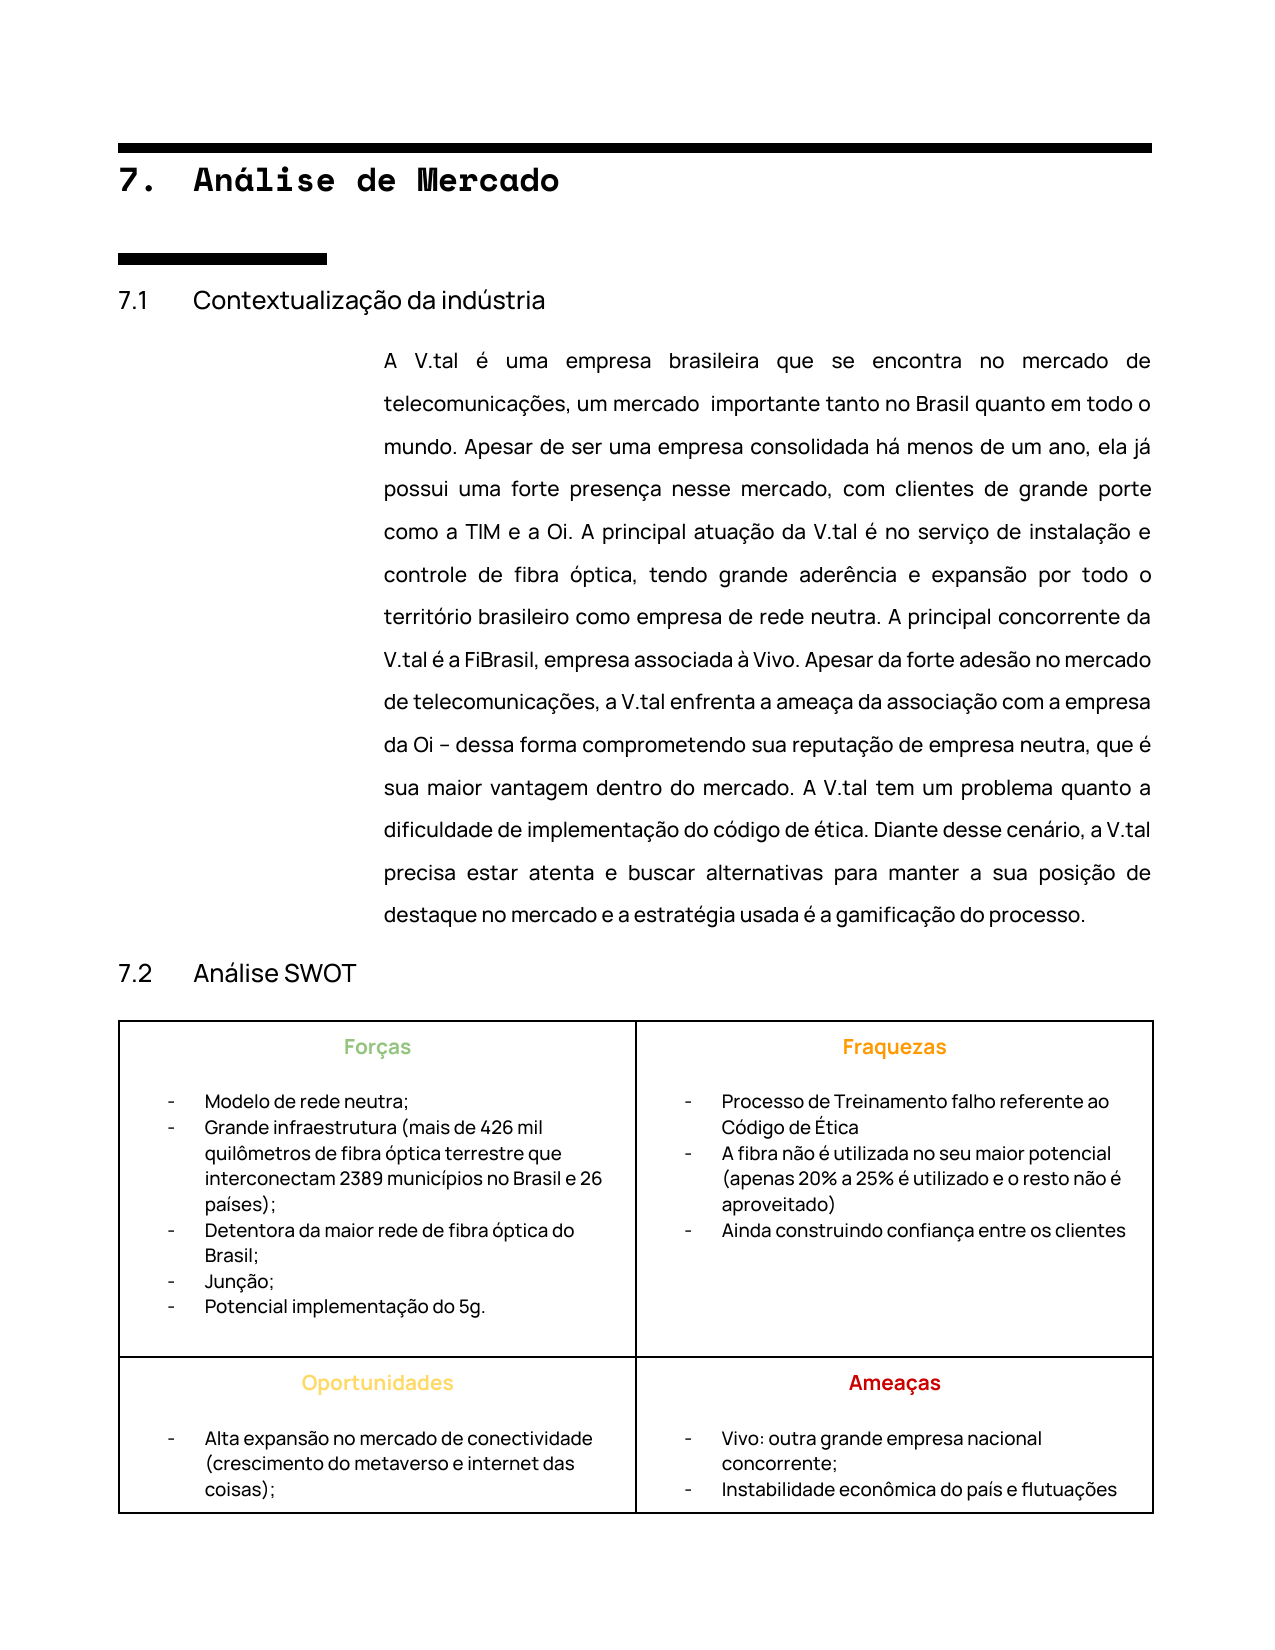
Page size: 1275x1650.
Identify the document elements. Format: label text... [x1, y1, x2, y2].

table_header Fraquezas Processo de Treinamento falho referente ao Código de Ética A fibra não é utilizada no seu maior potencial (apenas 20% a 25% é utilizado e o resto não é aproveitado) Ainda construindo confiança entre os clientes [637, 1022, 1152, 1356]
title Análise de Mercado [118, 153, 1152, 204]
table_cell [120, 1358, 635, 1512]
table_header Forças Modelo de rede neutra; Grande infraestrutura (mais de 426 mil quilômetros de fibra óptica terrestre que interconectam 2389 municípios no Brasil e 26 países); Detentora da maior rede de fibra óptica do Brasil; Junção; Potencial implementação do 5g. [120, 1022, 635, 1356]
list Análise SWOT [118, 956, 1152, 990]
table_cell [637, 1358, 1152, 1512]
text A V.tal é uma empresa brasileira que se encontra no mercado de telecomunicações, um mercado importante tanto no Brasil quanto em todo o mundo. Apesar de ser uma empresa consolidada há menos de um ano, ela já possui uma forte presença nesse mercado, com clientes de grande porte como a TIM e a Oi. A principal atuação da V.tal é no serviço de instalação e controle de fibra óptica, tendo grande aderência e expansão por todo o território brasileiro como empresa de rede neutra. A principal concorrente da V.tal é a FiBrasil, empresa associada à Vivo. Apesar da forte adesão no mercado de telecomunicações, a V.tal enfrenta a ameaça da associação com a empresa da Oi – dessa forma comprometendo sua reputação de empresa neutra, que é sua maior vantagem dentro do mercado. A V.tal tem um problema quanto a dificuldade de implementação do código de ética. Diante desse cenário, a V.tal precisa estar atenta e buscar alternativas para manter a sua posição de destaque no mercado e a estratégia usada é a gamificação do processo. [384, 347, 1152, 929]
list Contextualização da indústria [118, 283, 1152, 317]
